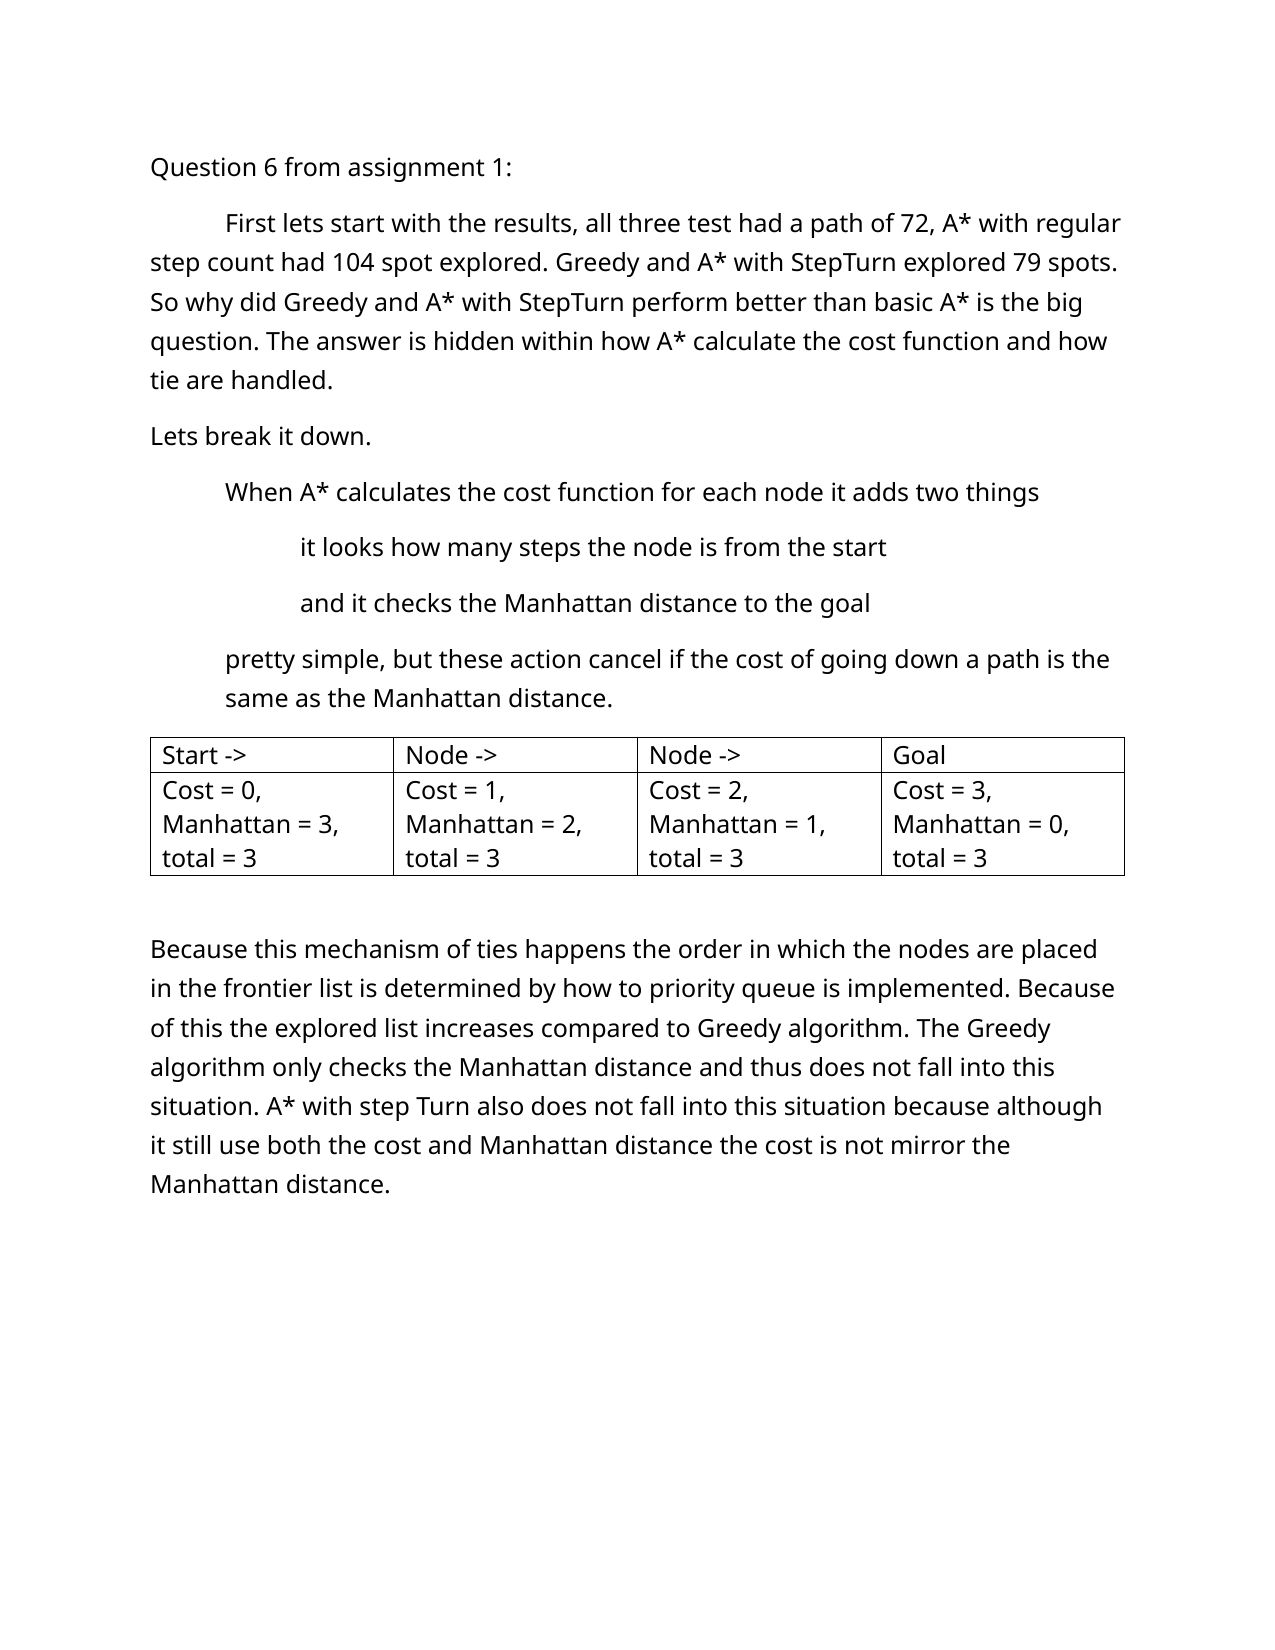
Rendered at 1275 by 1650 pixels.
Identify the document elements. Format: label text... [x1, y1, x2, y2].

text First lets start with the results, all three test had a path of 72, A* with regular step count had 104 spot explored. Greedy and A* with StepTurn explored 79 spots. So why did Greedy and A* with StepTurn perform better than basic A* is the big question. The answer is hidden within how A* calculate the cost function and how tie are handled. [150, 206, 1125, 397]
table_header Goal [882, 738, 1124, 772]
text When A* calculates the cost function for each node it adds two things [150, 474, 1125, 508]
text pretty simple, but these action cancel if the cost of going down a path is the same as the Manhattan distance. [225, 642, 1125, 715]
table_header Start -> [151, 738, 393, 772]
table_cell Cost = 3, Manhattan = 0, total = 3 [882, 773, 1124, 875]
table_cell Cost = 0, Manhattan = 3, total = 3 [151, 773, 393, 875]
text and it checks the Manhattan distance to the goal [225, 586, 1125, 620]
table_header Node -> [394, 738, 637, 772]
text it looks how many steps the node is from the start [225, 530, 1125, 564]
table_header Node -> [638, 738, 881, 772]
text Because this mechanism of ties happens the order in which the nodes are placed in the frontier list is determined by how to priority queue is implemented. Because of this the explored list increases compared to Greedy algorithm. The Greedy algorithm only checks the Manhattan distance and thus does not fall into this situation. A* with step Turn also does not fall into this situation because although it still use both the cost and Manhattan distance the cost is not mirror the Manhattan distance. [150, 932, 1125, 1201]
table_cell Cost = 2, Manhattan = 1, total = 3 [638, 773, 881, 875]
text Question 6 from assignment 1: [150, 150, 1125, 184]
text Lets break it down. [150, 418, 1125, 452]
table_cell Cost = 1, Manhattan = 2, total = 3 [394, 773, 637, 875]
